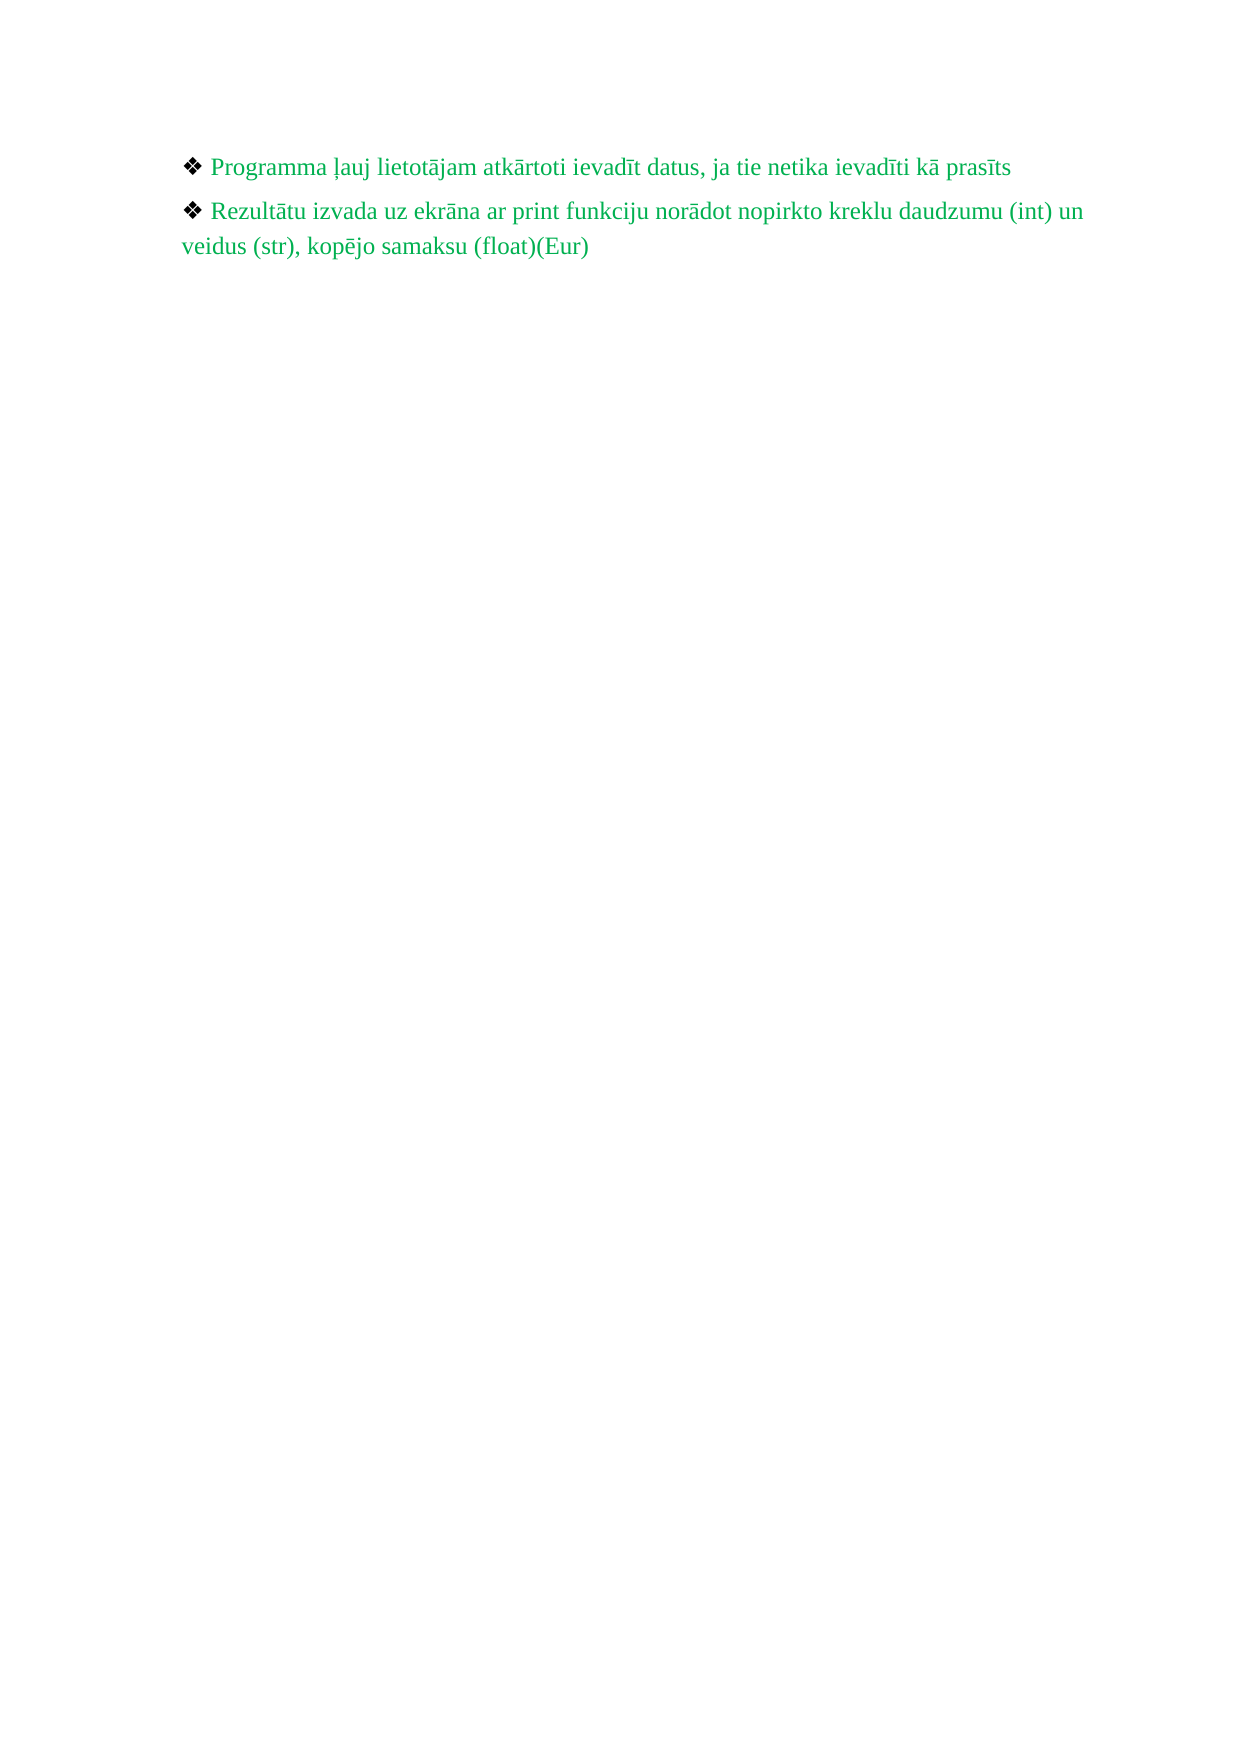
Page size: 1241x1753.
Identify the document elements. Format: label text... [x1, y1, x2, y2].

text ❖ Programma ļauj lietotājam atkārtoti ievadīt datus, ja tie netika ievadīti kā prasīts [181, 148, 1091, 182]
text ❖ Rezultātu izvada uz ekrāna ar print funkciju norādot nopirkto kreklu daudzumu (int) un veidus (str), kopējo samaksu (float)(Eur) [181, 192, 1091, 259]
